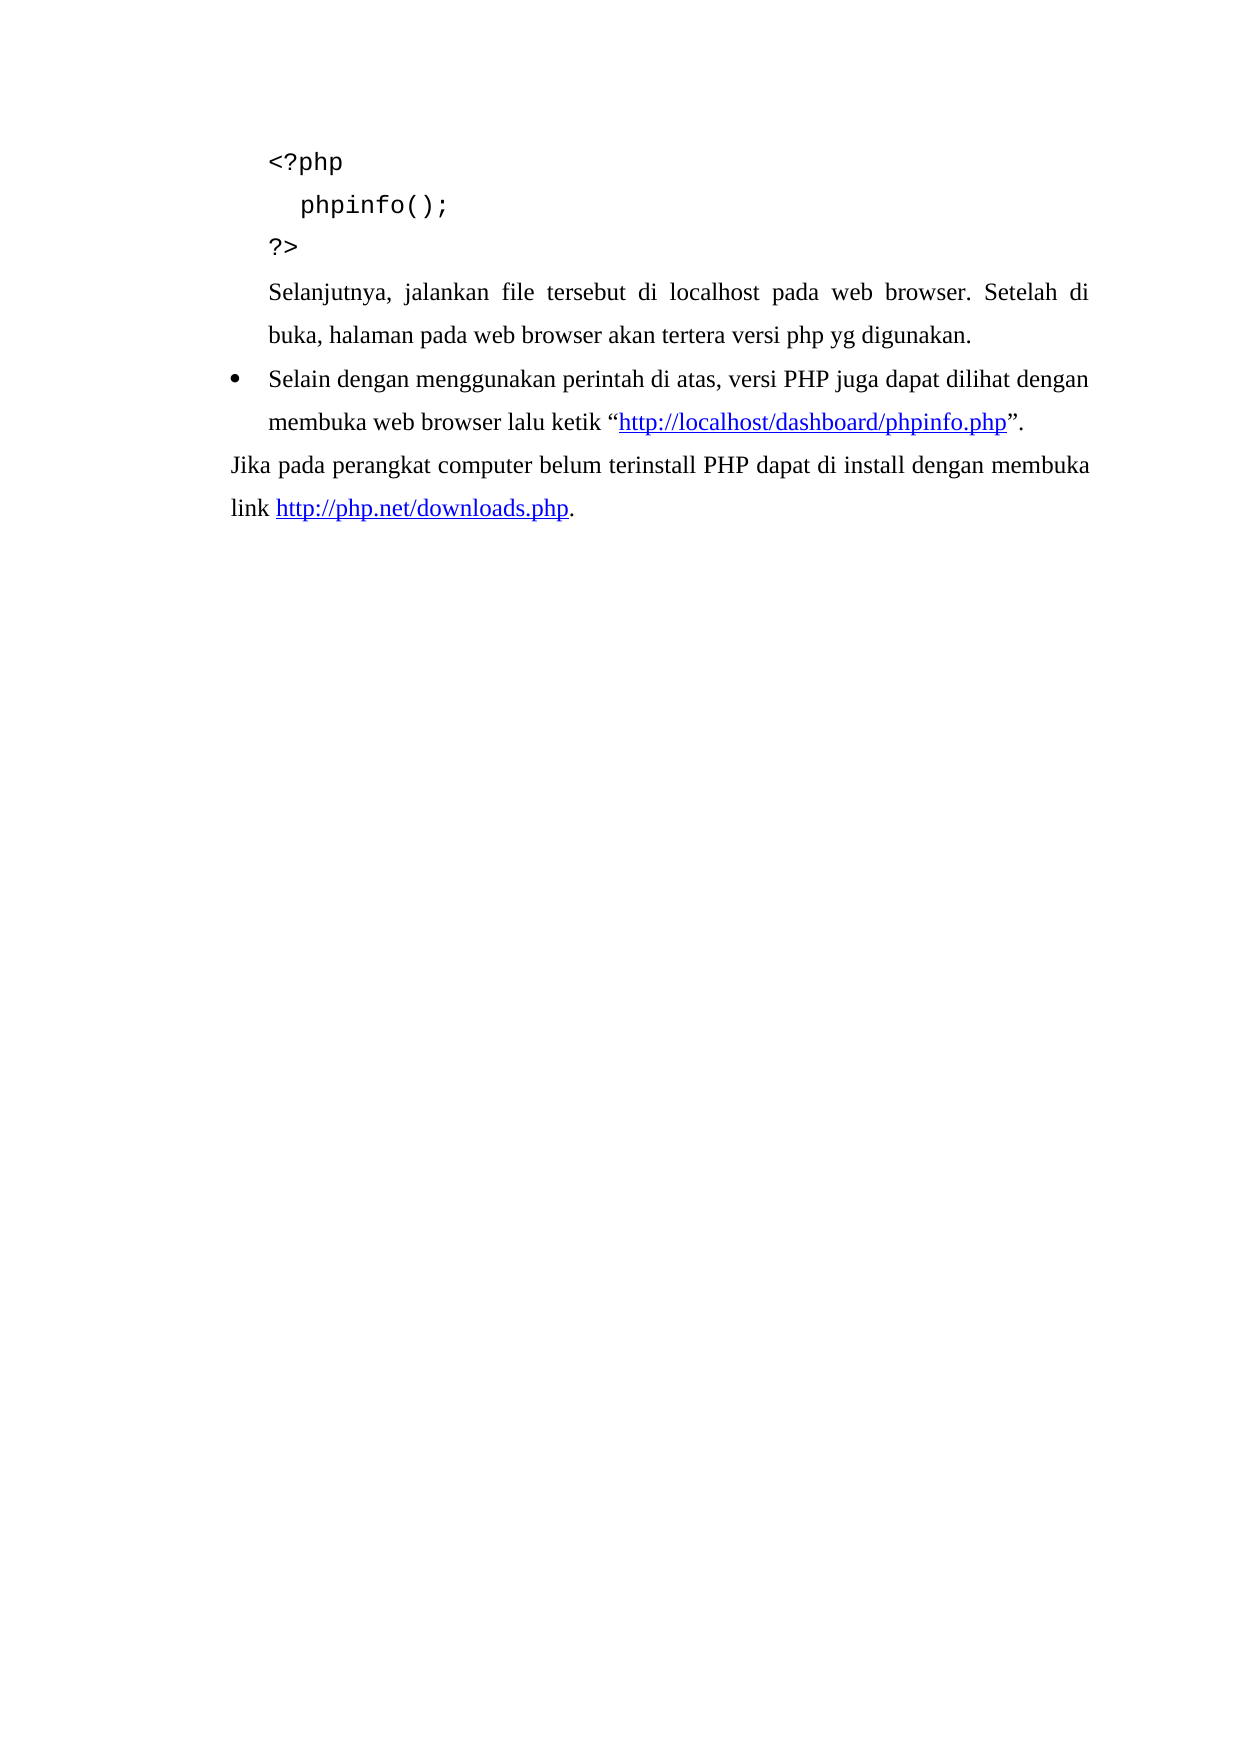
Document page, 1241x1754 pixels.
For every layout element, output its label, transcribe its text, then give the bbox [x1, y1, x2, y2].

list ?> [268, 235, 1090, 263]
list <?php [268, 150, 1090, 178]
list Selain dengan menggunakan perintah di atas, versi PHP juga dapat dilihat dengan membuka web browser lalu ketik “http://localhost/dashboard/phpinfo.php”. [231, 364, 1090, 436]
list phpinfo(); [268, 192, 1090, 221]
list Selanjutnya, jalankan file tersebut di localhost pada web browser. Setelah di buka, halaman pada web browser akan tertera versi php yg digunakan. [268, 277, 1090, 349]
text Jika pada perangkat computer belum terinstall PHP dapat di install dengan membuka link http://php.net/downloads.php. [231, 450, 1090, 522]
